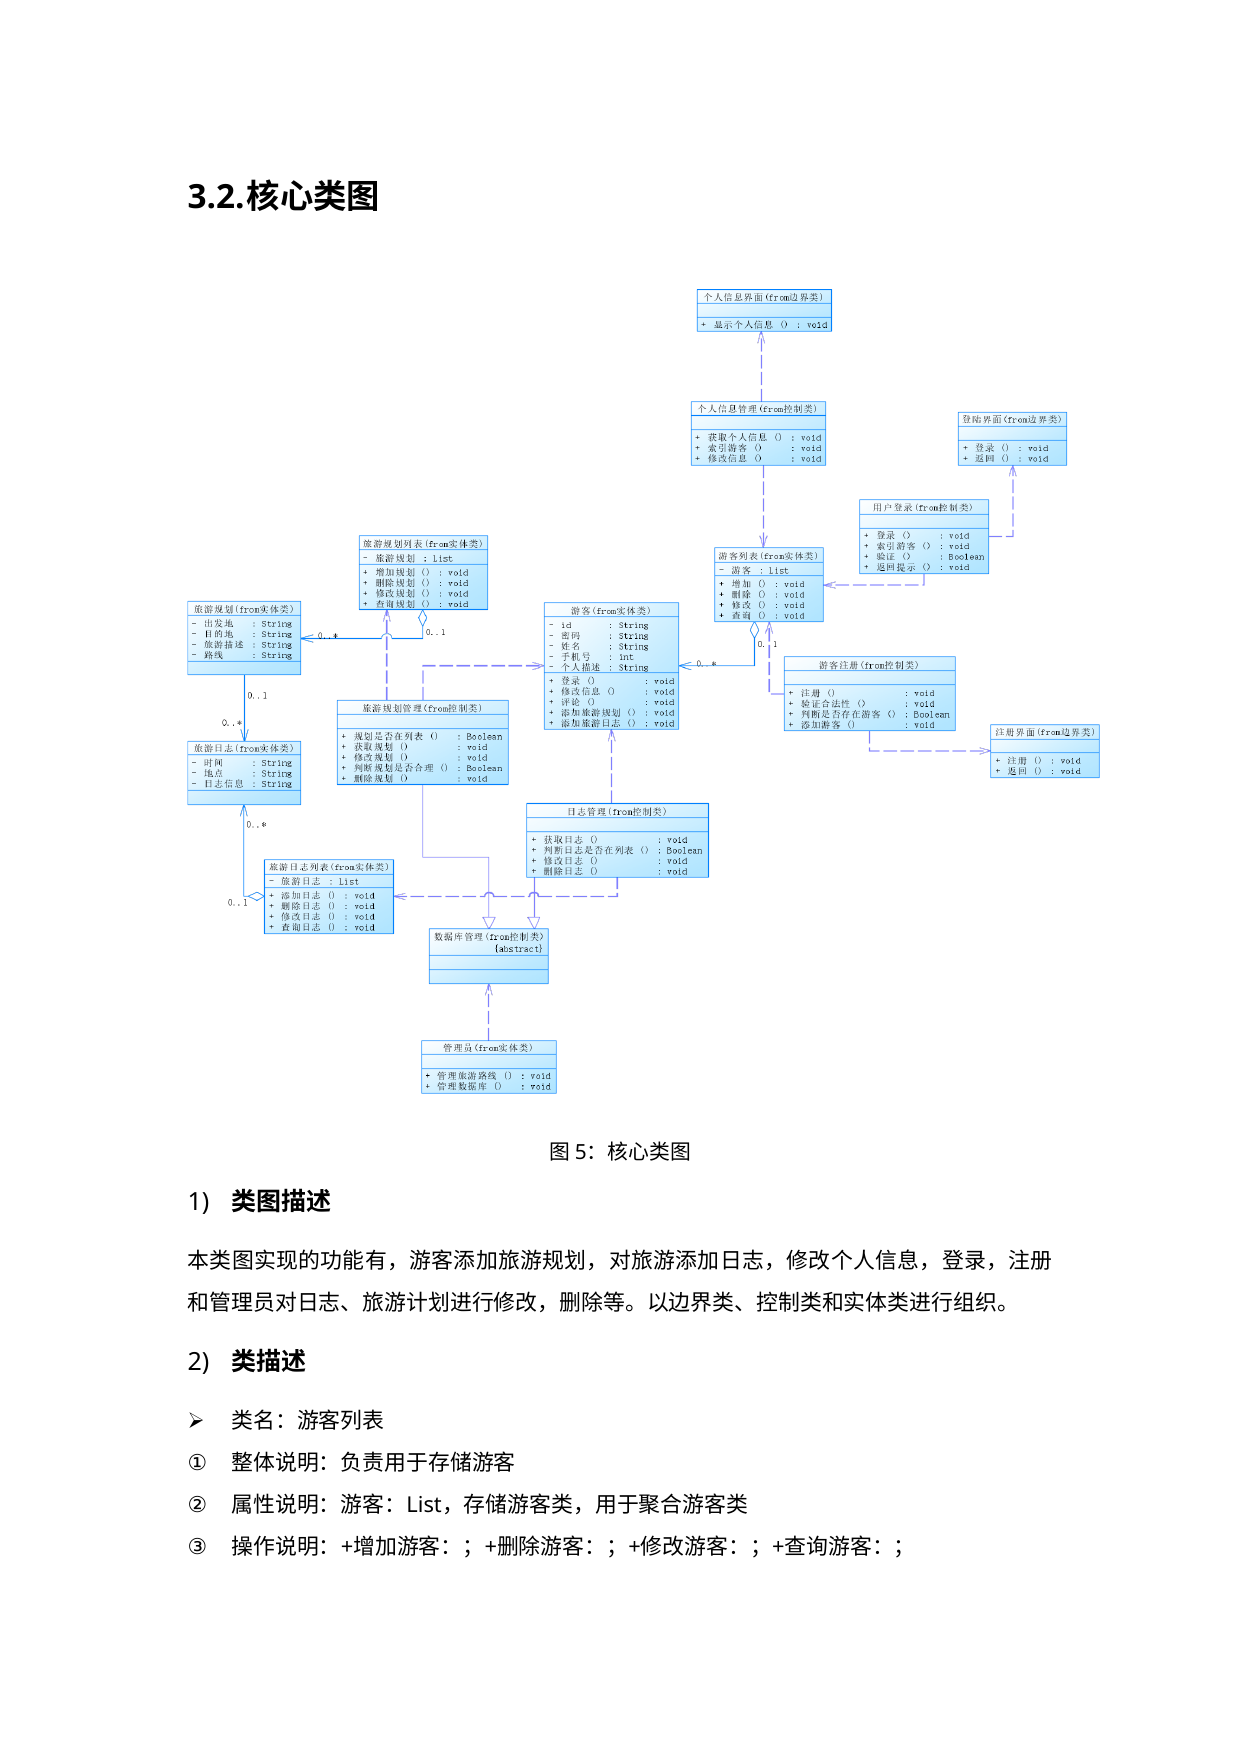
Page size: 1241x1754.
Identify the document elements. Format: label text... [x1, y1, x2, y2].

text 图5：核心类图 [187, 1134, 1053, 1167]
text 本类图实现的功能有，游客添加旅游规划，对旅游添加日志，修改个人信息，登录，注册和管理员对日志、旅游计划进行修改，删除等。以边界类、控制类和实体类进行组织。 [187, 1243, 1053, 1317]
list 类图描述 [187, 1167, 1053, 1232]
list 整体说明：负责用于存储游客 [187, 1445, 1053, 1477]
list 操作说明：+增加游客：；+删除游客：；+修改游客：；+查询游客：； [187, 1529, 1053, 1561]
picture [187, 289, 1102, 1095]
list 类描述 [187, 1327, 1053, 1392]
list 类名：游客列表 [187, 1403, 1053, 1435]
list 属性说明：游客：List，存储游客类，用于聚合游客类 [187, 1487, 1053, 1519]
subtitle 核心类图 [187, 162, 1053, 227]
